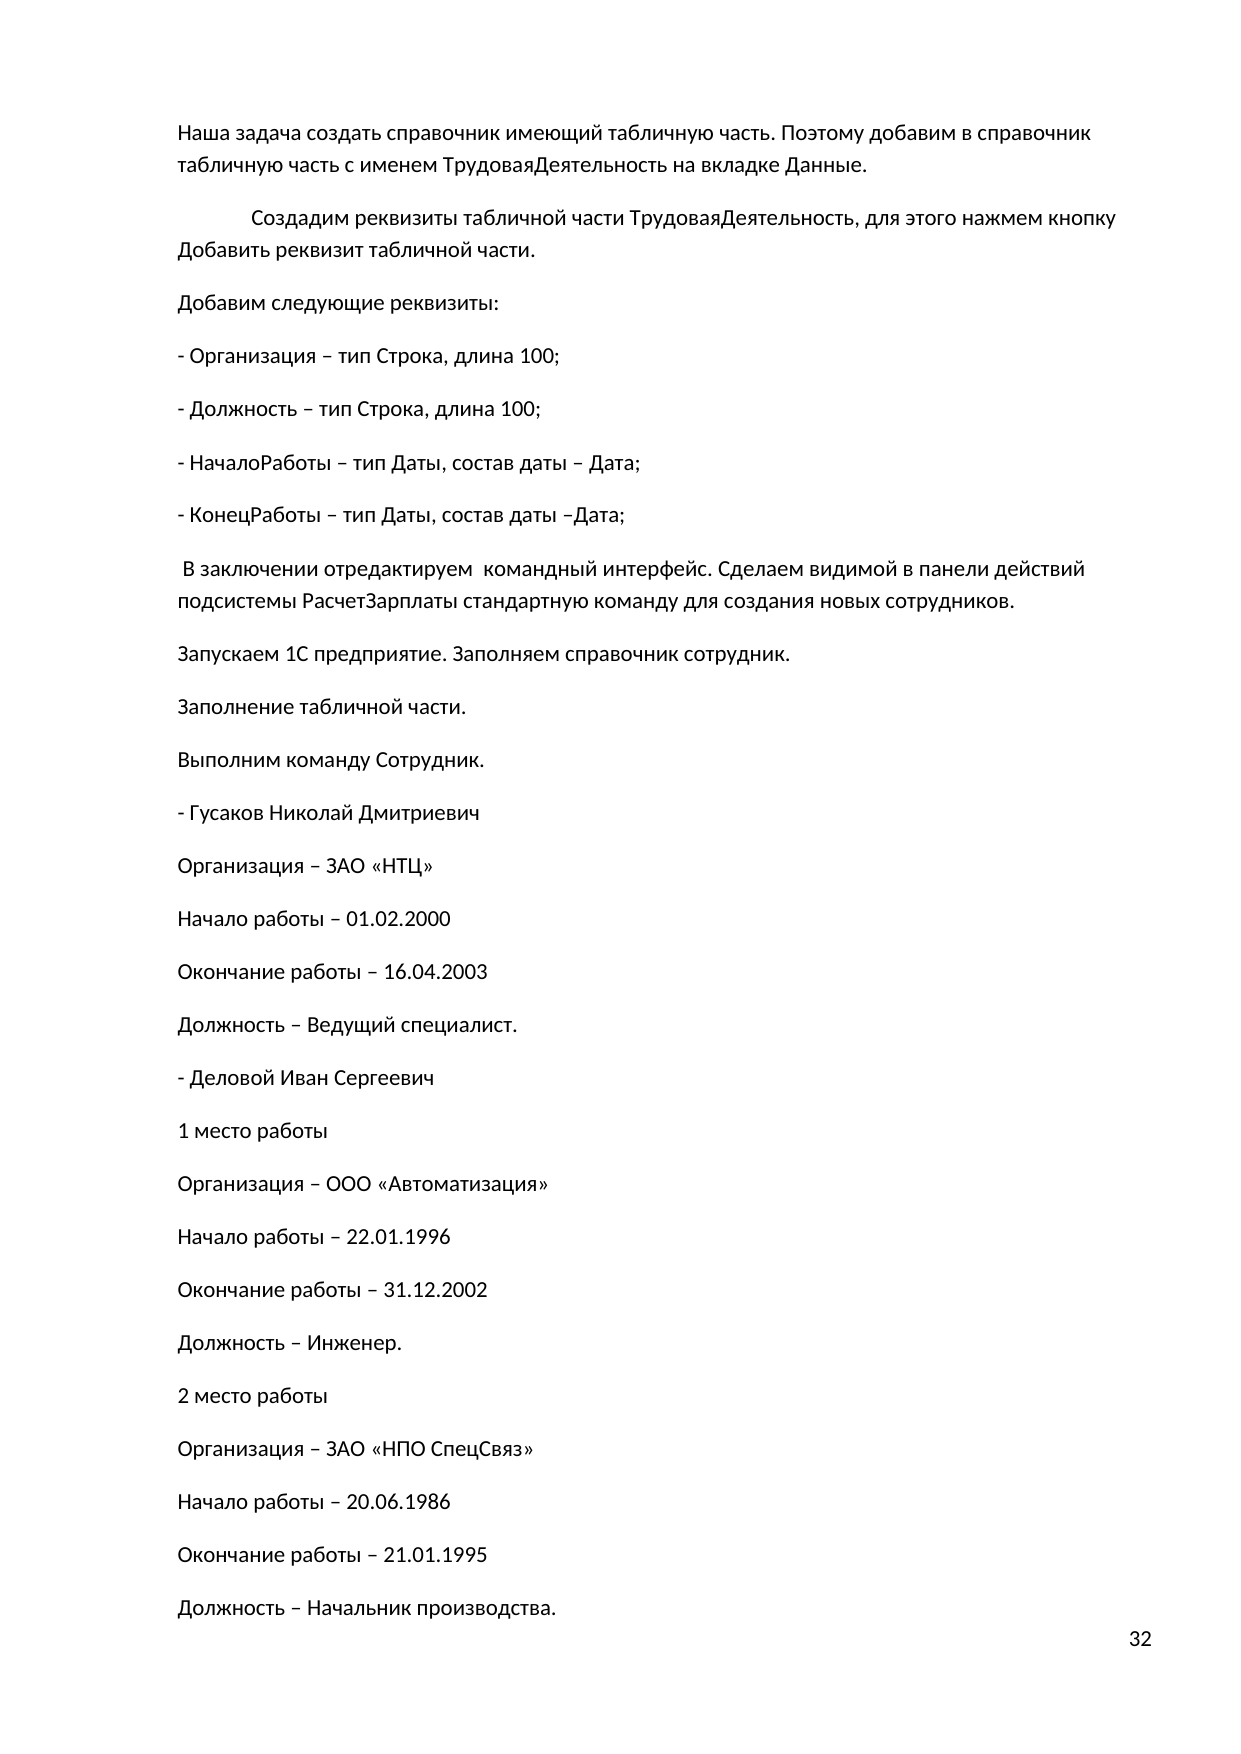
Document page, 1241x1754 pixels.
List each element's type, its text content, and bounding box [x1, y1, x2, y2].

text - Организация – тип Строка, длина 100; [177, 342, 1152, 369]
text Наша задача создать справочник имеющий табличную часть. Поэтому добавим в справочник табличную часть с именем ТрудоваяДеятельность на вкладке Данные. [177, 118, 1152, 178]
text Организация – ЗАО «НТЦ» [177, 851, 1152, 879]
text - КонецРаботы – тип Даты, состав даты –Дата; [177, 501, 1152, 529]
text Должность – Начальник производства. [177, 1593, 1152, 1621]
text Должность – Инженер. [177, 1328, 1152, 1356]
text В заключении отредактируем командный интерфейс. Сделаем видимой в панели действий подсистемы РасчетЗарплаты стандартную команду для создания новых сотрудников. [177, 554, 1152, 614]
text - Должность – тип Строка, длина 100; [177, 394, 1152, 423]
text Заполнение табличной части. [177, 692, 1152, 720]
text Организация – ЗАО «НПО СпецСвяз» [177, 1434, 1152, 1462]
text 1 место работы [177, 1116, 1152, 1144]
text 2 место работы [177, 1381, 1152, 1409]
text Организация – ООО «Автоматизация» [177, 1169, 1152, 1197]
text Окончание работы – 21.01.1995 [177, 1540, 1152, 1568]
text - НачалоРаботы – тип Даты, состав даты – Дата; [177, 448, 1152, 476]
text - Деловой Иван Сергеевич [177, 1063, 1152, 1091]
text Окончание работы – 31.12.2002 [177, 1275, 1152, 1303]
text Окончание работы – 16.04.2003 [177, 957, 1152, 985]
text - Гусаков Николай Дмитриевич [177, 798, 1152, 826]
text Начало работы – 20.06.1986 [177, 1487, 1152, 1515]
text Создадим реквизиты табличной части ТрудоваяДеятельность, для этого нажмем кнопку Добавить реквизит табличной части. [177, 203, 1152, 263]
text Выполним команду Сотрудник. [177, 745, 1152, 773]
text Запускаем 1С предприятие. Заполняем справочник сотрудник. [177, 639, 1152, 667]
text Должность – Ведущий специалист. [177, 1010, 1152, 1038]
text Начало работы – 22.01.1996 [177, 1222, 1152, 1250]
text Добавим следующие реквизиты: [177, 288, 1152, 317]
text Начало работы – 01.02.2000 [177, 904, 1152, 932]
